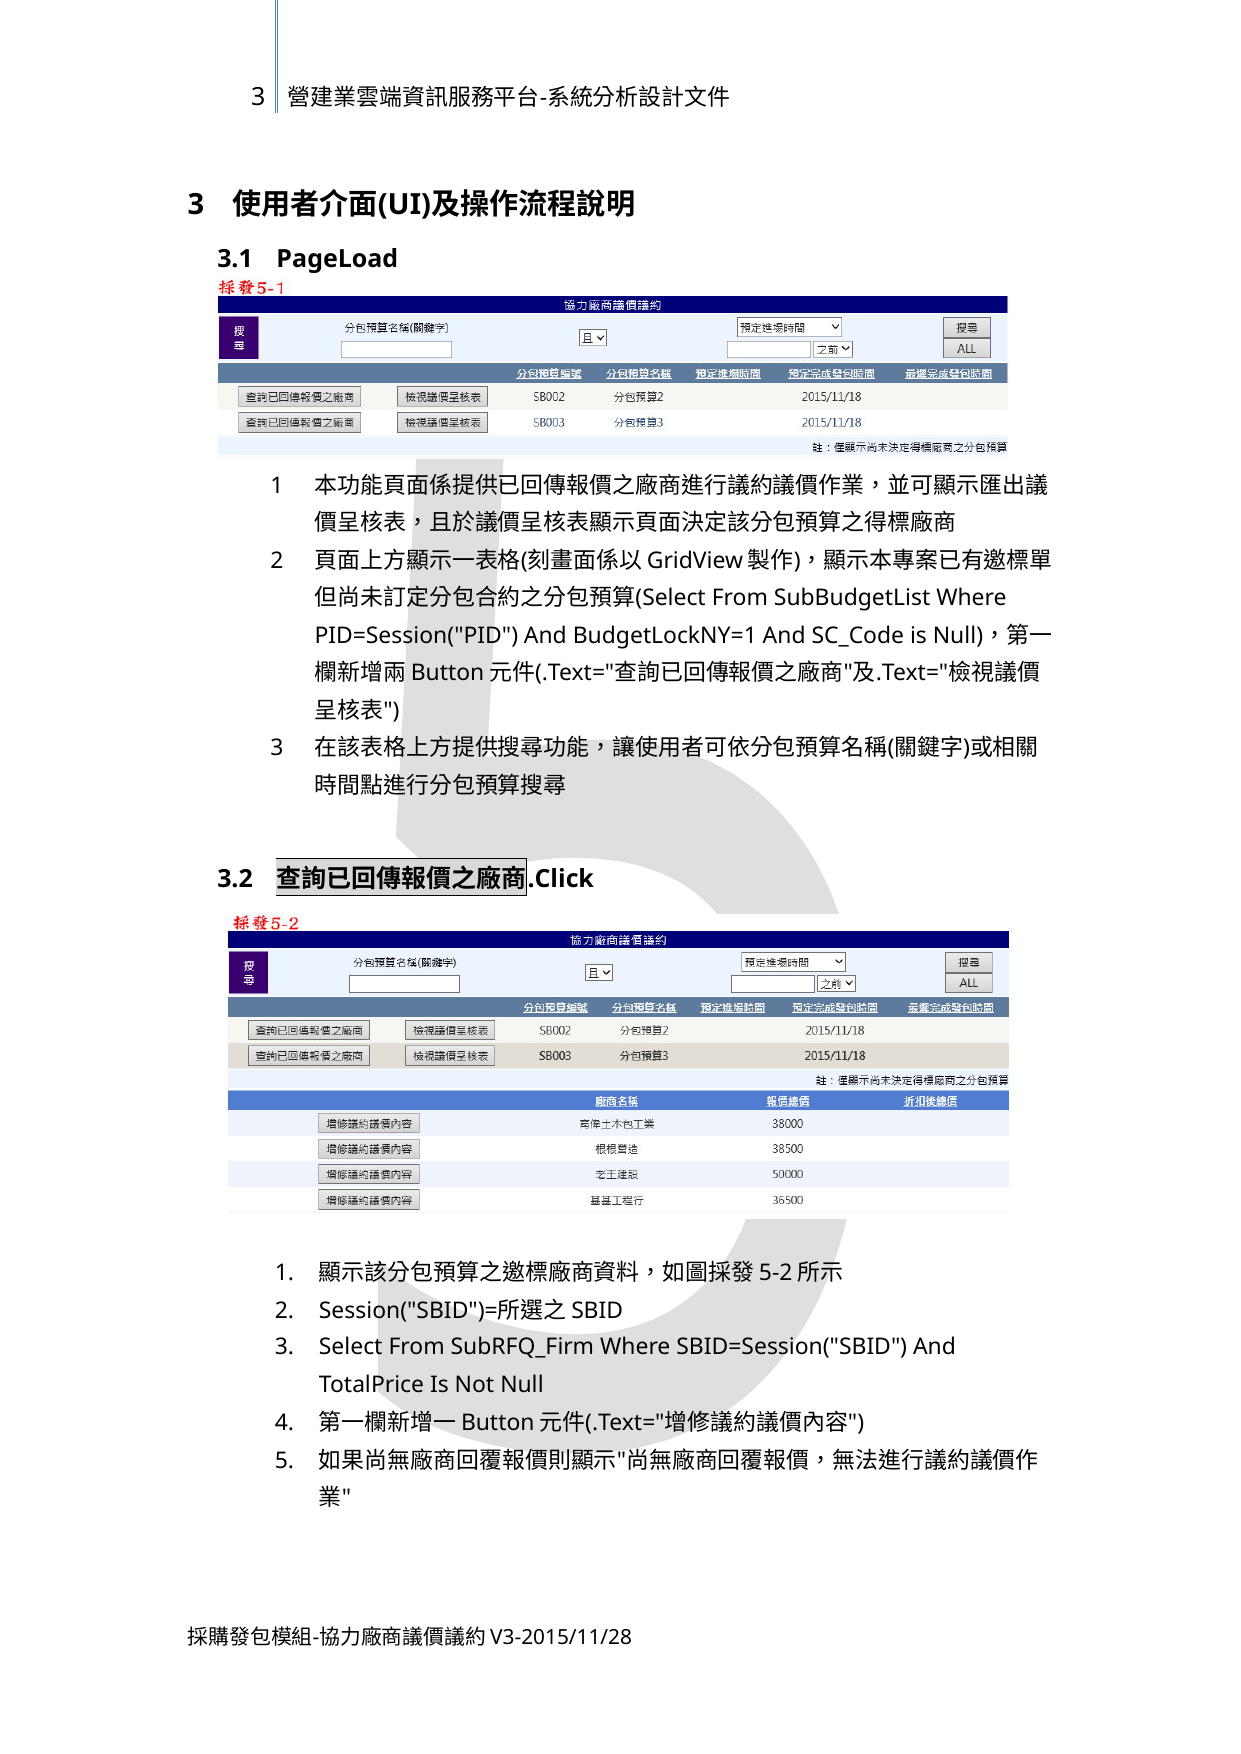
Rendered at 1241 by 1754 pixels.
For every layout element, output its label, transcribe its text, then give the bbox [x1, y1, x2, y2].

list 第一欄新增一Button元件(.Text="增修議約議價內容") [274, 1402, 1053, 1439]
list 如果尚無廠商回覆報價則顯示"尚無廠商回覆報價，無法進行議約議價作業" [274, 1439, 1053, 1514]
list 查詢已回傳報價之廠商.Click [217, 839, 1053, 914]
list 在該表格上方提供搜尋功能，讓使用者可依分包預算名稱(關鍵字)或相關時間點進行分包預算搜尋 [270, 727, 1053, 802]
list Select From SubRFQ_Firm Where SBID=Session("SBID") And TotalPrice Is Not Null [274, 1327, 1053, 1402]
list 使用者介面(UI)及操作流程說明 [187, 164, 1053, 239]
picture [225, 914, 1015, 1219]
list 本功能頁面係提供已回傳報價之廠商進行議約議價作業，並可顯示匯出議價呈核表，且於議價呈核表顯示頁面決定該分包預算之得標廠商 [270, 464, 1053, 539]
list PageLoad [217, 239, 1053, 277]
list Session("SBID")=所選之SBID [274, 1289, 1053, 1327]
list 顯示該分包預算之邀標廠商資料，如圖採發5-2所示 [274, 1252, 1053, 1289]
picture [215, 277, 1011, 459]
list 頁面上方顯示一表格(刻畫面係以GridView製作)，顯示本專案已有邀標單但尚未訂定分包合約之分包預算(Select From SubBudgetList Where PID=Session("PID") And BudgetLockNY=1 And SC_Code is Null)，第一欄新增兩Button元件(.Text="查詢已回傳報價之廠商"及.Text="檢視議價呈核表") [270, 539, 1053, 727]
